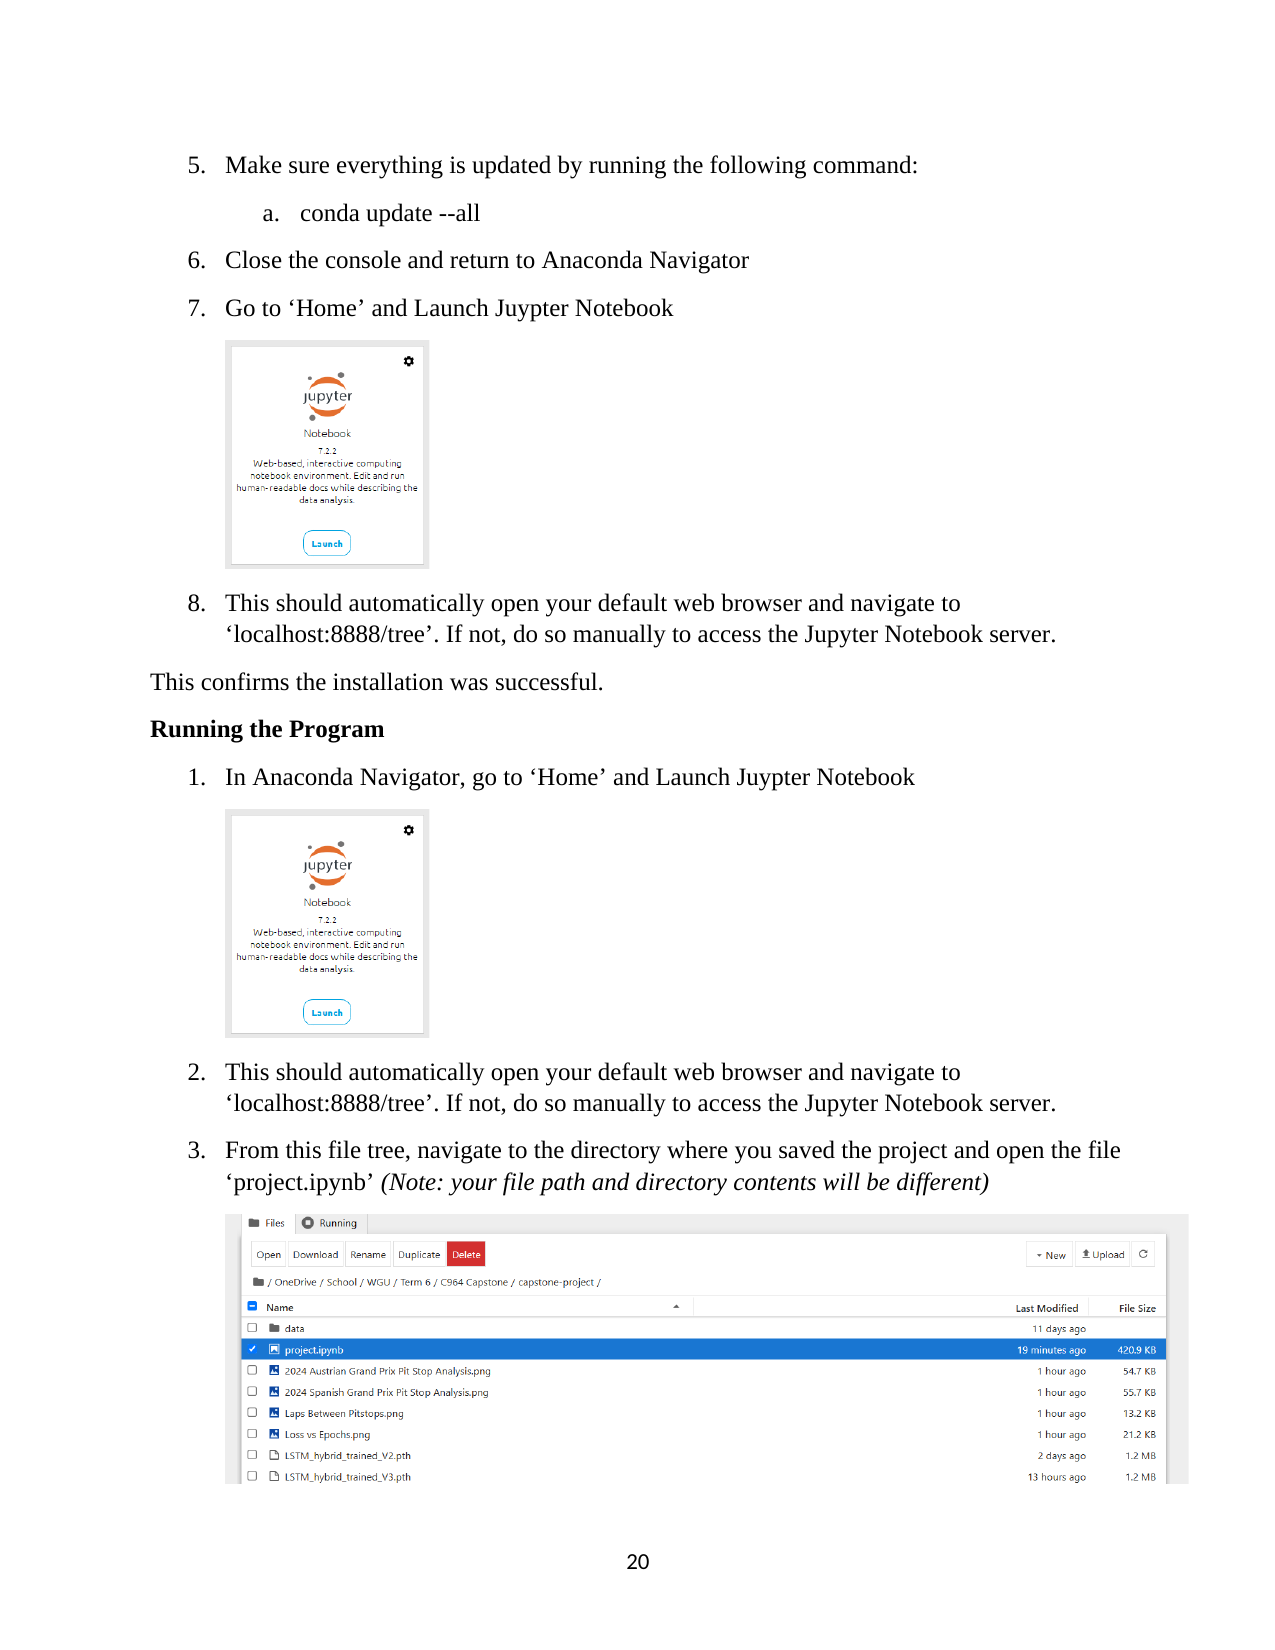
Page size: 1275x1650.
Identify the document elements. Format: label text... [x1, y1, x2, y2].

picture [225, 809, 430, 1038]
list From this file tree, navigate to the directory where you saved the project and open the file ‘project.ipynb’ (Note: your file path and directory contents will be different) [187, 1136, 1125, 1195]
list conda update --all [262, 198, 1125, 226]
list This should automatically open your default web browser and navigate to ‘localhost:8888/tree’. If not, do so manually to access the Jupyter Notebook server. [187, 1057, 1125, 1117]
list Make sure everything is updated by running the following command: [187, 150, 1125, 179]
text This confirms the installation was successful. [150, 667, 1125, 695]
list This should automatically open your default web browser and navigate to ‘localhost:8888/tree’. If not, do so manually to access the Jupyter Notebook server. [187, 588, 1125, 648]
picture [225, 340, 430, 569]
text Running the Program [150, 714, 1125, 743]
picture [225, 1214, 1189, 1484]
list Go to ‘Home’ and Launch Juypter Notebook [187, 293, 1125, 322]
list Close the console and return to Anaconda Navigator [187, 245, 1125, 274]
list In Anaconda Navigator, go to ‘Home’ and Launch Juypter Notebook [187, 762, 1125, 791]
